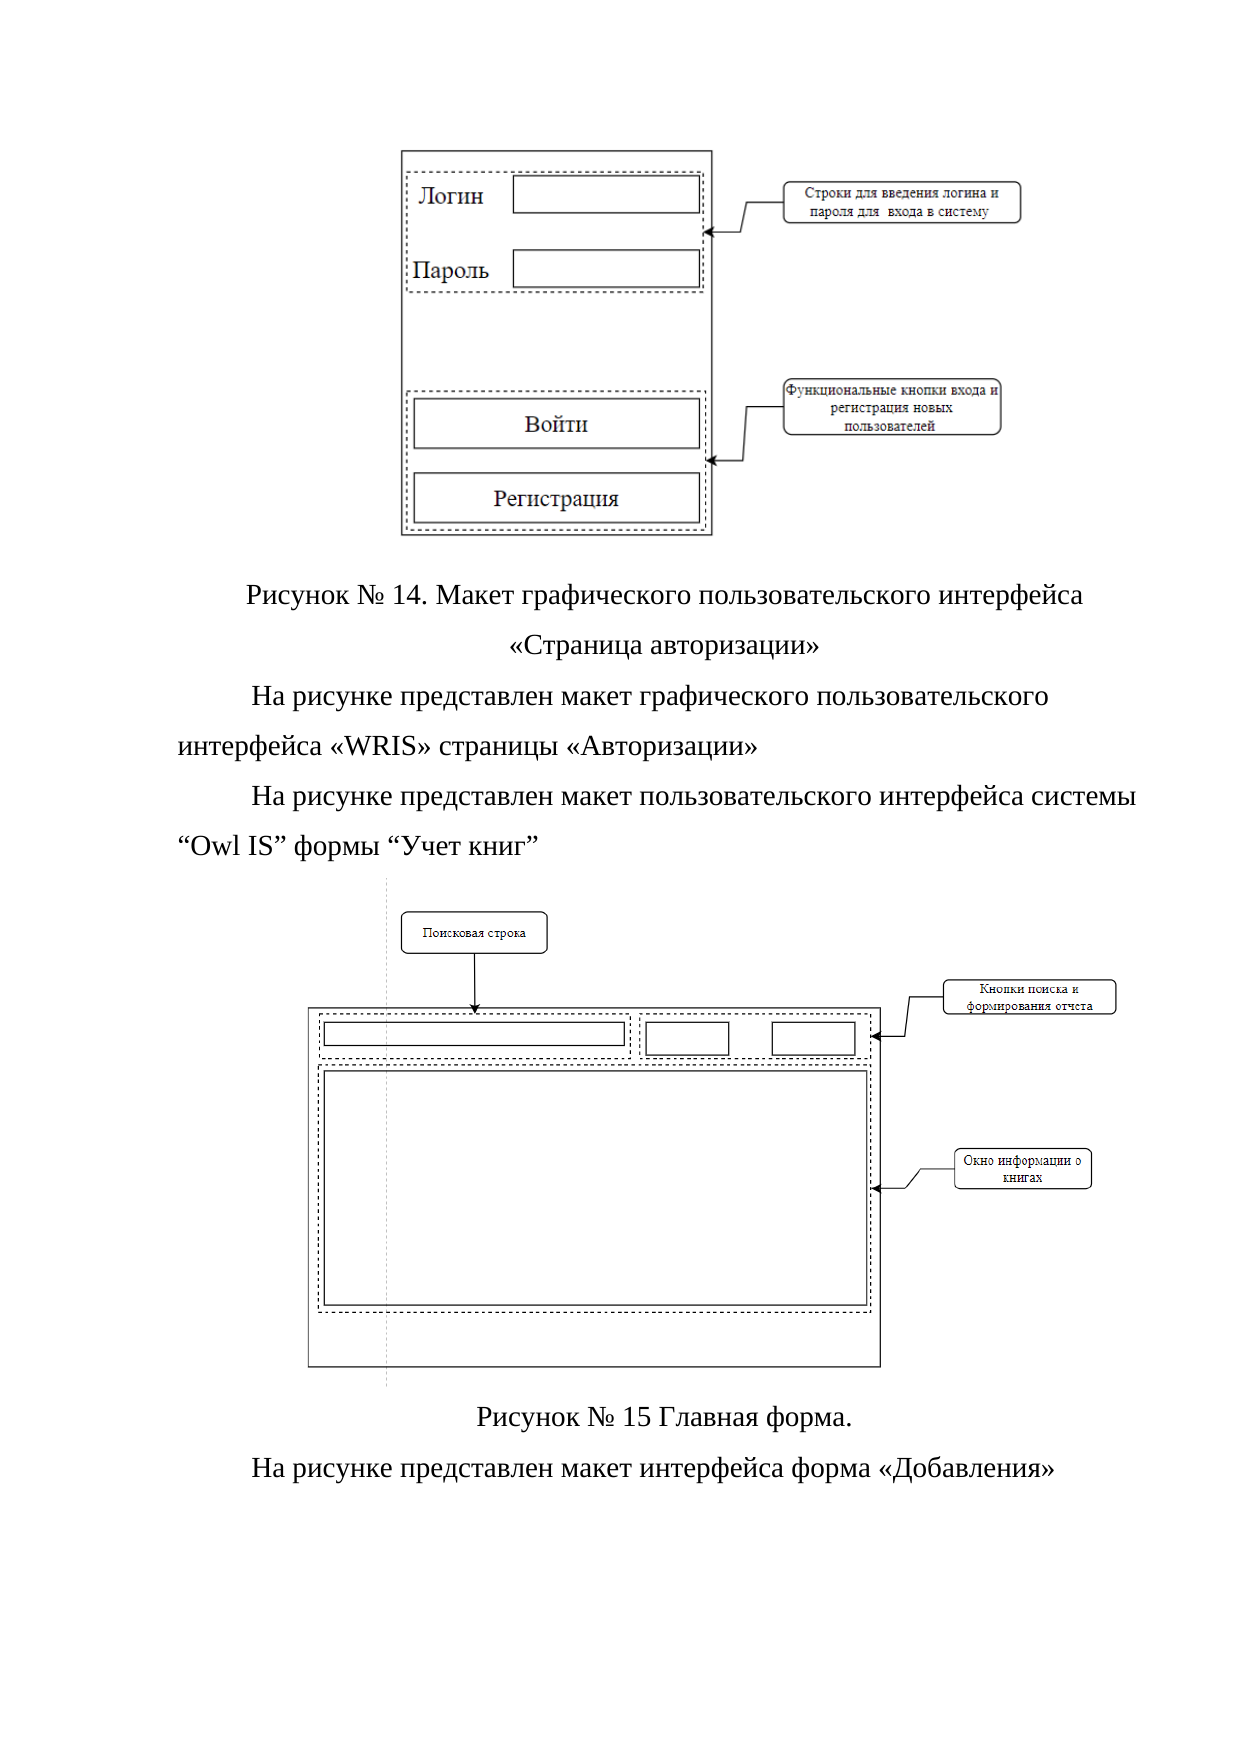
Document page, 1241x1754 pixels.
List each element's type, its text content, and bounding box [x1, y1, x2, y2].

picture [274, 878, 1129, 1388]
text Рисунок № 15 Главная форма. [177, 1399, 1152, 1433]
text На рисунке представлен макет графического пользовательского интерфейса «WRIS» страницы «Авторизации» [177, 678, 1152, 761]
text На рисунке представлен макет интерфейса форма «Добавления» [177, 1450, 1152, 1483]
text На рисунке представлен макет пользовательского интерфейса системы “Owl IS” формы “Учет книг” [177, 778, 1152, 862]
picture [361, 118, 1041, 565]
text Рисунок № 14. Макет графического пользовательского интерфейса «Страница авторизации» [177, 577, 1152, 661]
